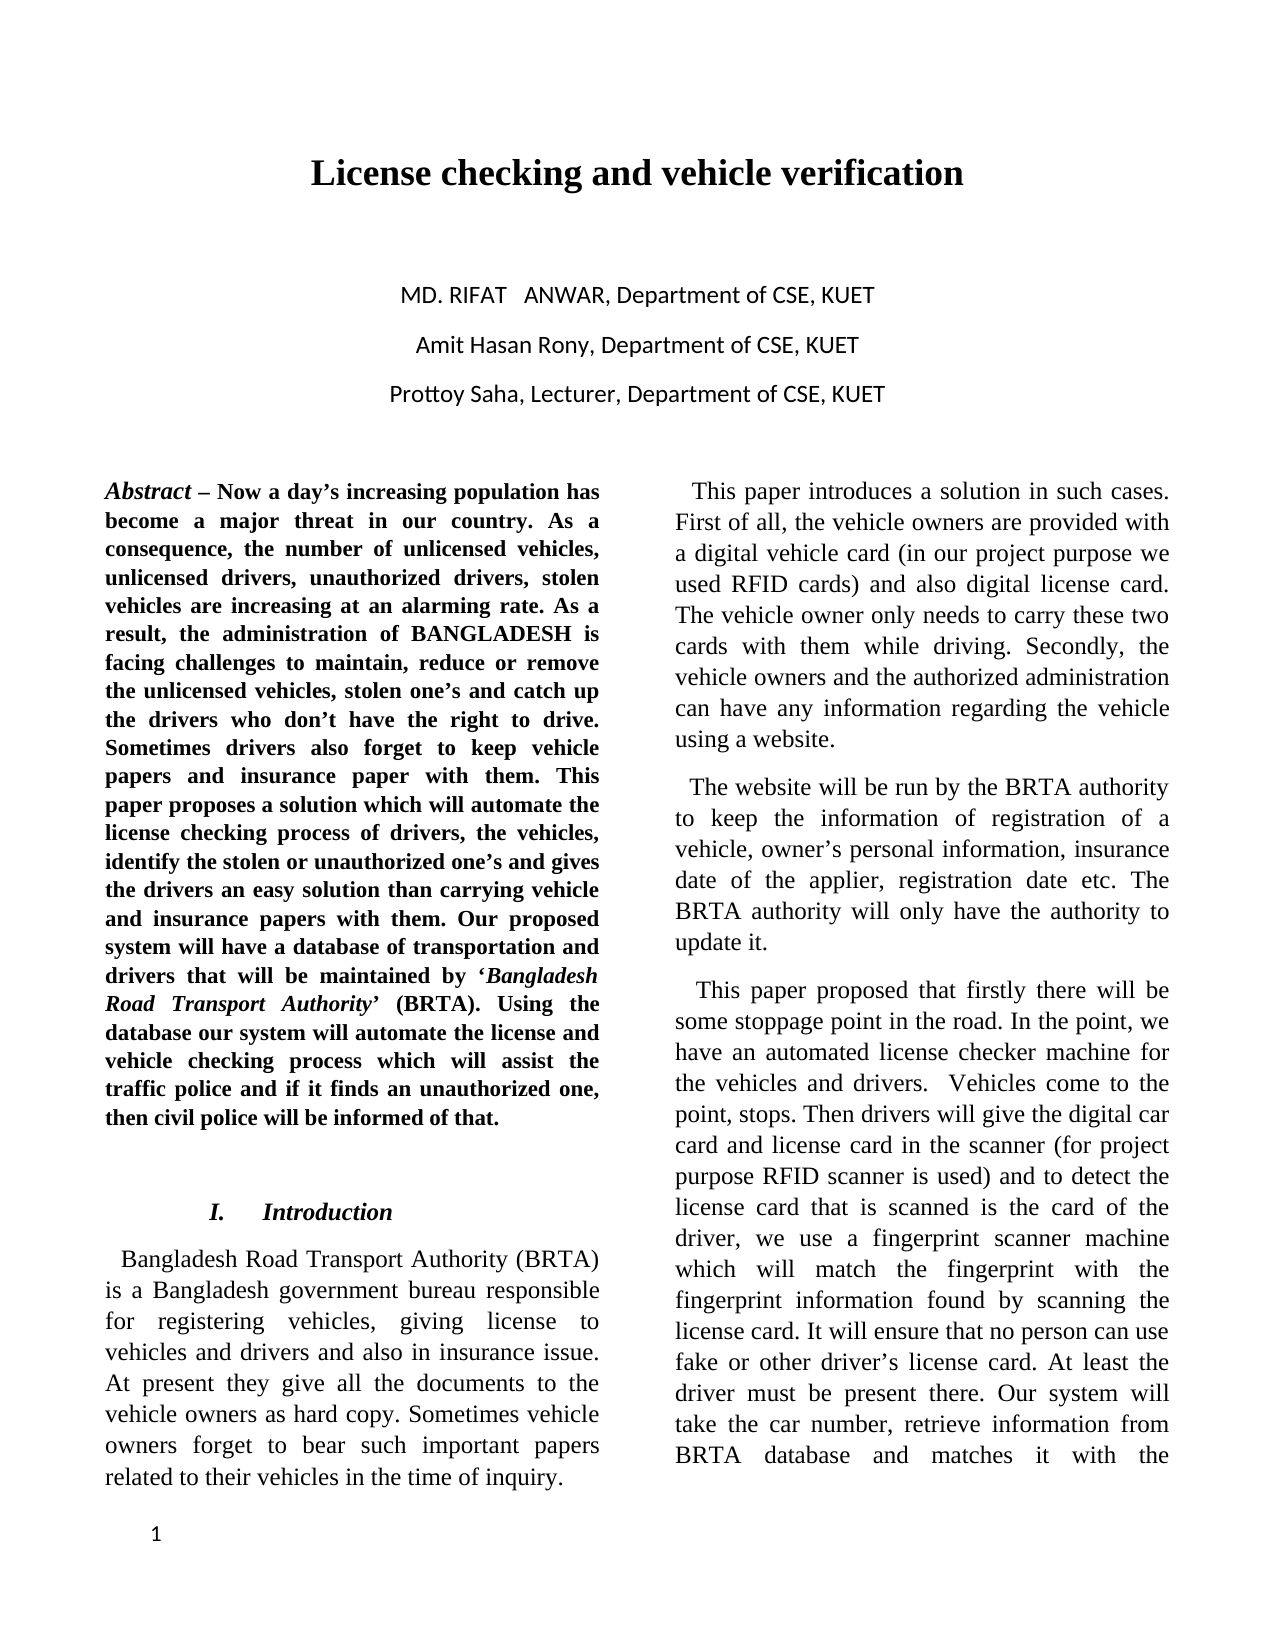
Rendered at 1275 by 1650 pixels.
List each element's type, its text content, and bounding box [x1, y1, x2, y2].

list Introduction [225, 1197, 600, 1225]
text License checking and vehicle verification [150, 150, 1125, 193]
text Prottoy Saha, Lecturer, Department of CSE, KUET [150, 378, 1125, 409]
text Abstract – Now a day’s increasing population has become a major threat in our country. As a consequence, the number of unlicensed vehicles, unlicensed drivers, unauthorized drivers, stolen vehicles are increasing at an alarming rate. As a result, the administration of BANGLADESH is facing challenges to maintain, reduce or remove the unlicensed vehicles, stolen one’s and catch up the drivers who don’t have the right to drive. Sometimes drivers also forget to keep vehicle papers and insurance paper with them. This paper proposes a solution which will automate the license checking process of drivers, the vehicles, identify the stolen or unauthorized one’s and gives the drivers an easy solution than carrying vehicle and insurance papers with them. Our proposed system will have a database of transportation and drivers that will be maintained by ‘Bangladesh Road Transport Authority’ (BRTA). Using the database our system will automate the license and vehicle checking process which will assist the traffic police and if it finds an unauthorized one, then civil police will be informed of that. [105, 476, 600, 1130]
text This paper introduces a solution in such cases. First of all, the vehicle owners are provided with a digital vehicle card (in our project purpose we used RFID cards) and also digital license card. The vehicle owner only needs to carry these two cards with them while driving. Secondly, the vehicle owners and the authorized administration can have any information regarding the vehicle using a website. [675, 476, 1170, 753]
text Amit Hasan Rony, Department of CSE, KUET [150, 329, 1125, 359]
text The website will be run by the BRTA authority to keep the information of registration of a vehicle, owner’s personal information, insurance date of the applier, registration date etc. The BRTA authority will only have the authority to update it. [675, 772, 1170, 956]
text Bangladesh Road Transport Authority (BRTA) is a Bangladesh government bureau responsible for registering vehicles, giving license to vehicles and drivers and also in insurance issue. At present they give all the documents to the vehicle owners as hard copy. Sometimes vehicle owners forget to bear such important papers related to their vehicles in the time of inquiry. [105, 1244, 600, 1490]
text MD. RIFAT ANWAR, Department of CSE, KUET [150, 279, 1125, 310]
